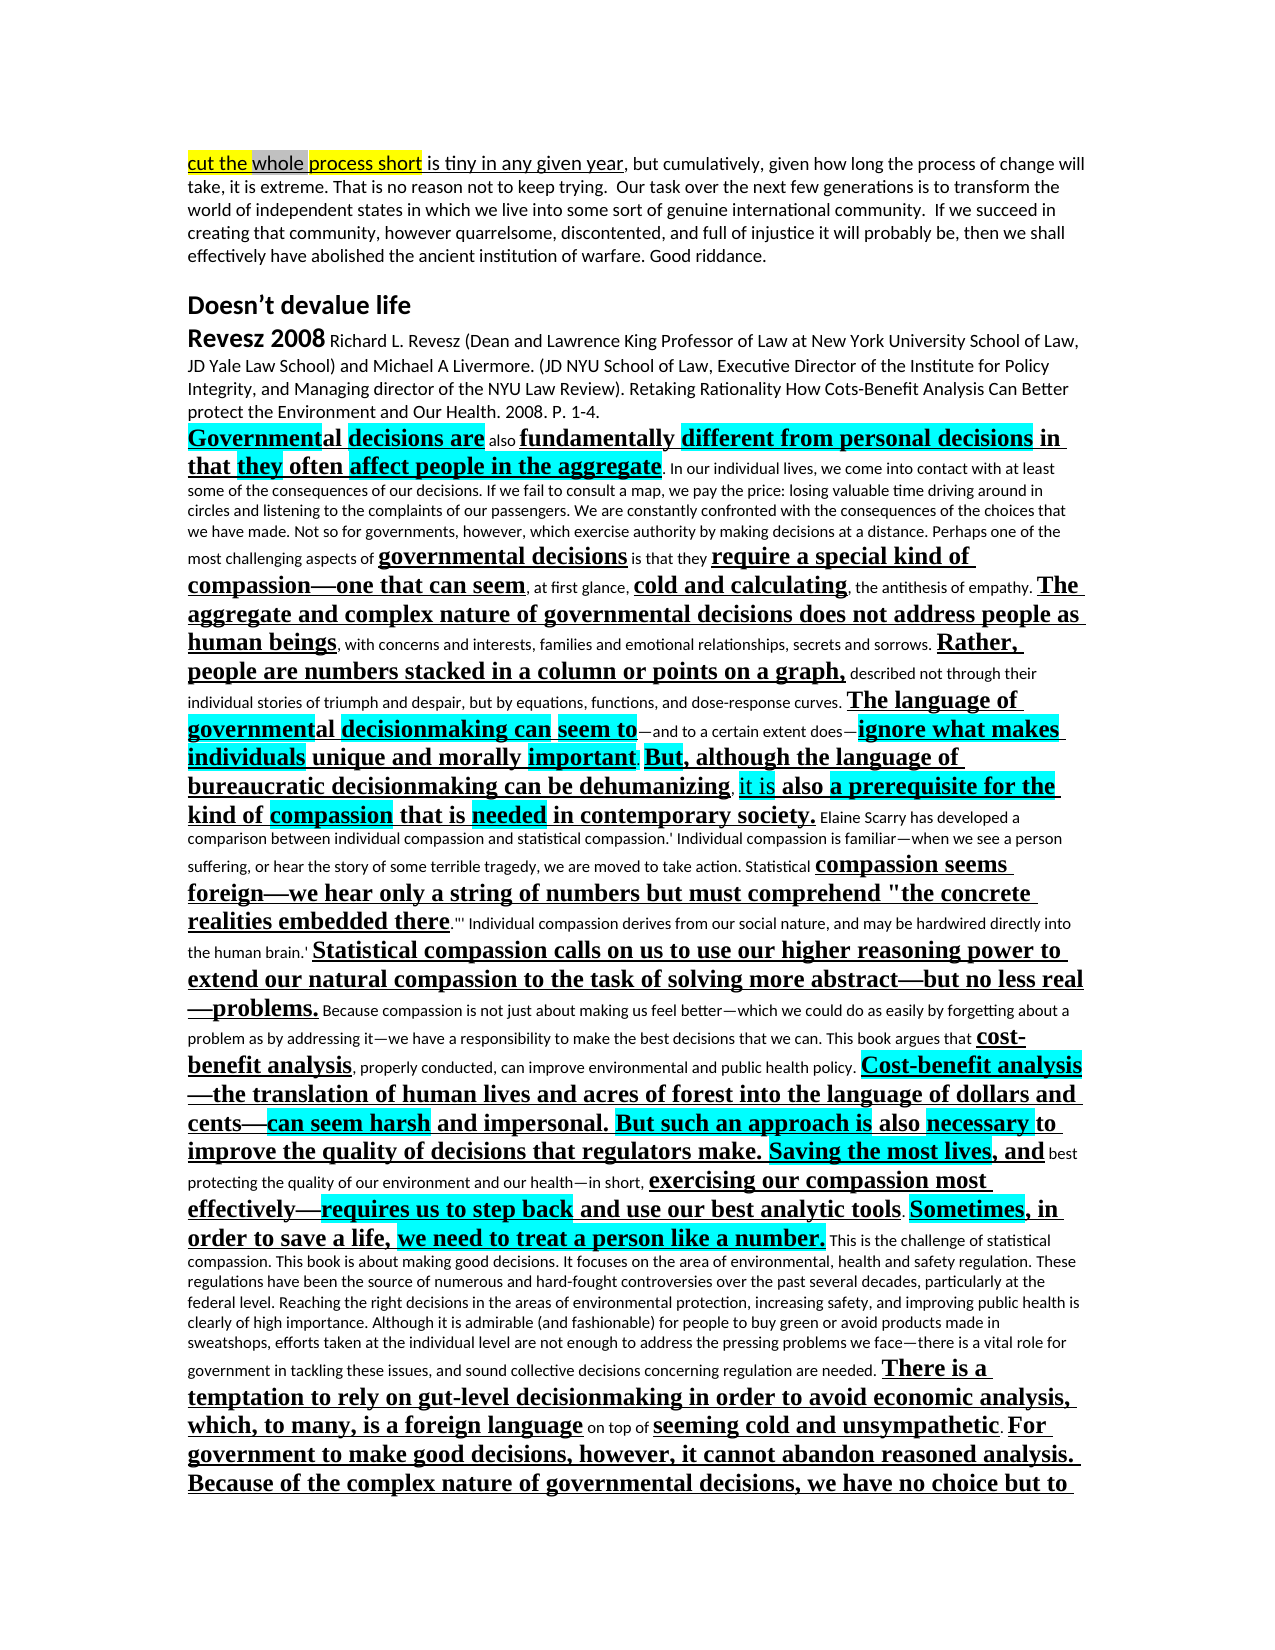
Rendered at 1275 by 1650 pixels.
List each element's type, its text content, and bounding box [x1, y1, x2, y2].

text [187, 423, 1087, 1497]
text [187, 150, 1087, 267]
text Revesz 2008 Richard L. Revesz (Dean and Lawrence King Professor of Law at New York University School of Law, JD Yale Law School) and Michael A Livermore. (JD NYU School of Law, Executive Director of the Institute for Policy Integrity, and Managing director of the NYU Law Review). Retaking Rationality How Cots-Benefit Analysis Can Better protect the Environment and Our Health. 2008. P. 1-4. [187, 321, 1087, 423]
subtitle Doesn’t devalue life [187, 288, 1087, 321]
